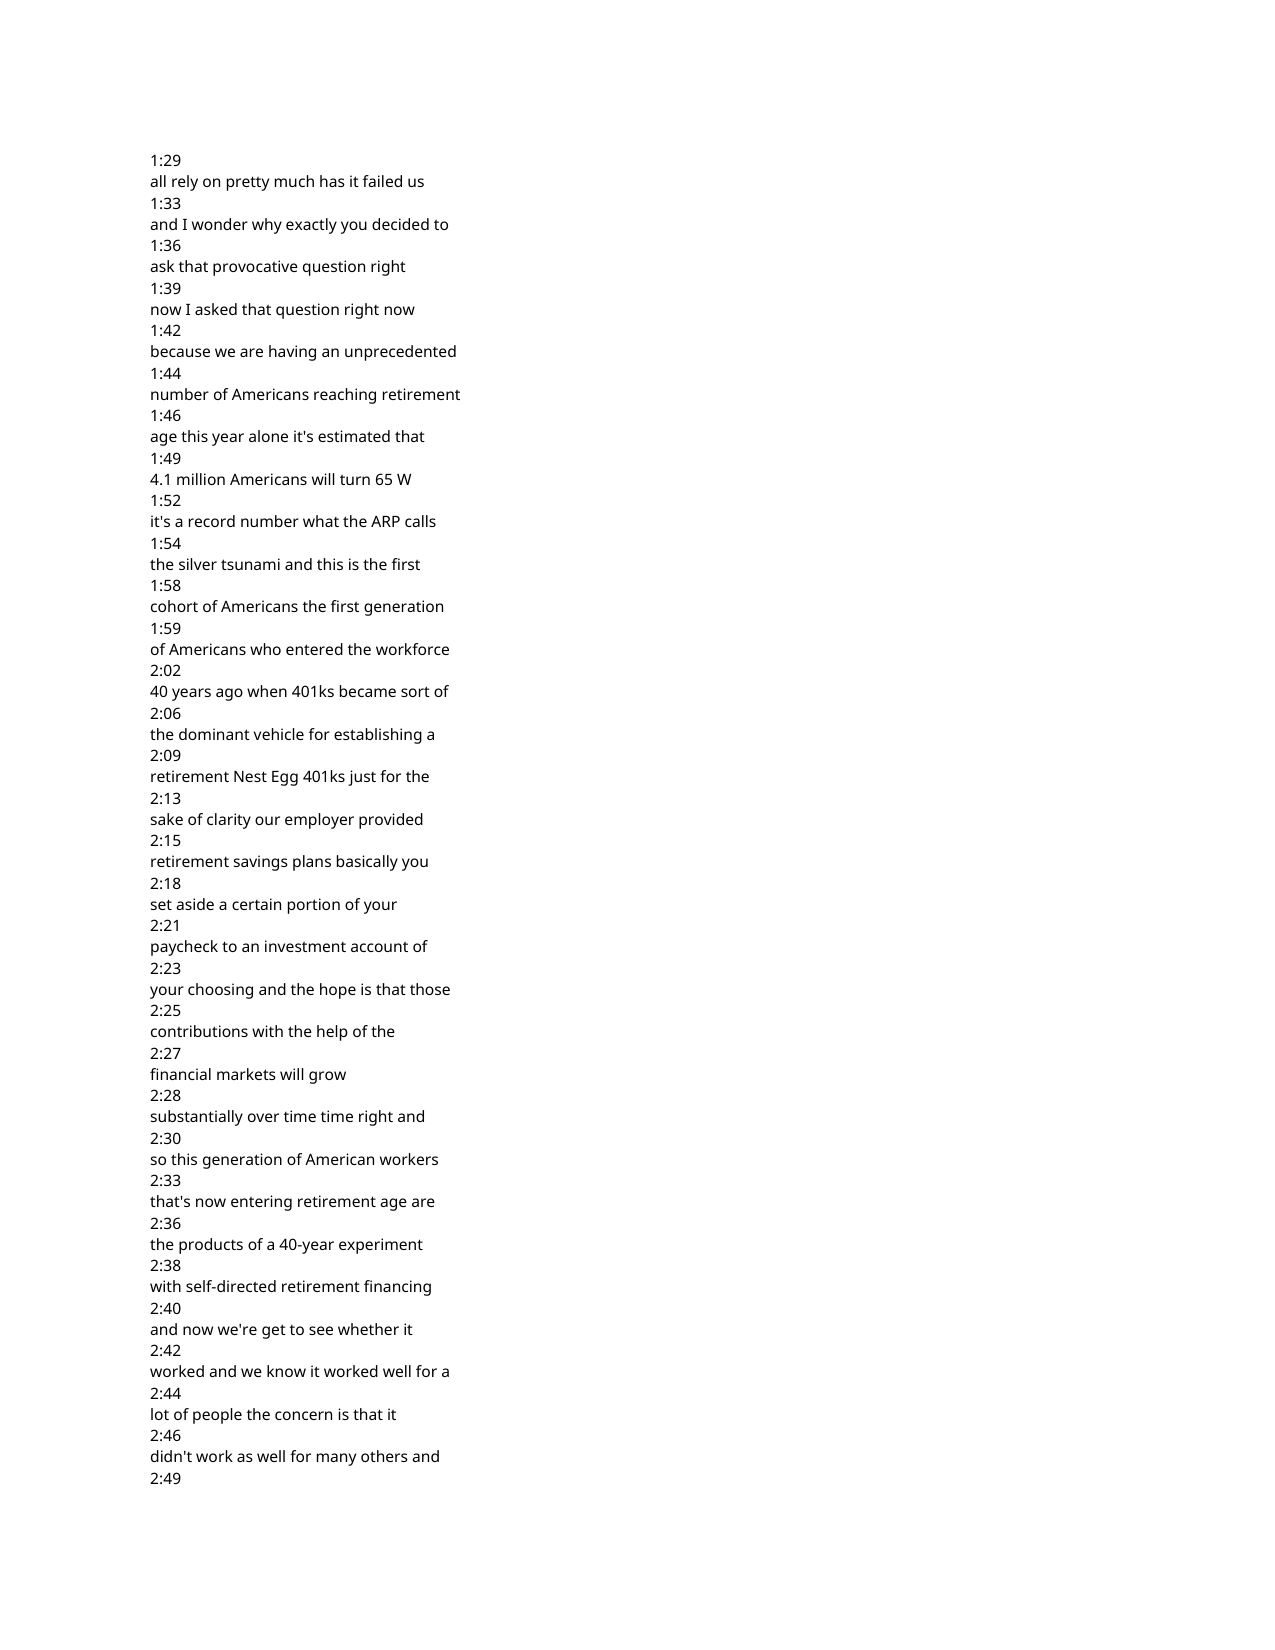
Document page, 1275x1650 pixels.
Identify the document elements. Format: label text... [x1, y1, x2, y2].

text so this generation of American workers [150, 1149, 1125, 1170]
text and I wonder why exactly you decided to [150, 214, 1125, 235]
text the products of a 40-year experiment [150, 1234, 1125, 1255]
text 4.1 million Americans will turn 65 W [150, 469, 1125, 490]
text sake of clarity our employer provided [150, 809, 1125, 830]
text 2:02 [150, 660, 1125, 681]
text 2:15 [150, 830, 1125, 851]
text 2:46 [150, 1425, 1125, 1446]
text 2:49 [150, 1467, 1125, 1489]
text substantially over time time right and [150, 1106, 1125, 1127]
text set aside a certain portion of your [150, 894, 1125, 915]
text the silver tsunami and this is the first [150, 554, 1125, 575]
text 1:36 [150, 235, 1125, 256]
text 2:13 [150, 787, 1125, 809]
text all rely on pretty much has it failed us [150, 171, 1125, 192]
text 2:28 [150, 1085, 1125, 1106]
text 1:46 [150, 405, 1125, 426]
text didn't work as well for many others and [150, 1446, 1125, 1467]
text 1:58 [150, 575, 1125, 596]
text that's now entering retirement age are [150, 1191, 1125, 1212]
text now I asked that question right now [150, 299, 1125, 320]
text retirement savings plans basically you [150, 851, 1125, 872]
text lot of people the concern is that it [150, 1404, 1125, 1425]
text your choosing and the hope is that those [150, 979, 1125, 1000]
text 2:44 [150, 1382, 1125, 1404]
text 1:33 [150, 192, 1125, 214]
text 40 years ago when 401ks became sort of [150, 681, 1125, 702]
text 2:30 [150, 1127, 1125, 1149]
text number of Americans reaching retirement [150, 384, 1125, 405]
text 2:18 [150, 872, 1125, 894]
text paycheck to an investment account of [150, 936, 1125, 957]
text 2:09 [150, 745, 1125, 766]
text 1:44 [150, 362, 1125, 384]
text 2:42 [150, 1340, 1125, 1361]
text and now we're get to see whether it [150, 1319, 1125, 1340]
text 2:21 [150, 915, 1125, 936]
text because we are having an unprecedented [150, 341, 1125, 362]
text 2:27 [150, 1042, 1125, 1064]
text age this year alone it's estimated that [150, 426, 1125, 447]
text 2:23 [150, 957, 1125, 979]
text 1:54 [150, 532, 1125, 554]
text 1:59 [150, 617, 1125, 639]
text 1:49 [150, 447, 1125, 469]
text 2:36 [150, 1212, 1125, 1234]
text 2:25 [150, 1000, 1125, 1021]
text it's a record number what the ARP calls [150, 511, 1125, 532]
text the dominant vehicle for establishing a [150, 724, 1125, 745]
text 2:33 [150, 1170, 1125, 1191]
text contributions with the help of the [150, 1021, 1125, 1042]
text financial markets will grow [150, 1064, 1125, 1085]
text 2:40 [150, 1297, 1125, 1319]
text ask that provocative question right [150, 256, 1125, 277]
text of Americans who entered the workforce [150, 639, 1125, 660]
text with self-directed retirement financing [150, 1276, 1125, 1297]
text cohort of Americans the first generation [150, 596, 1125, 617]
text 2:38 [150, 1255, 1125, 1276]
text retirement Nest Egg 401ks just for the [150, 766, 1125, 787]
text 2:06 [150, 702, 1125, 724]
text 1:39 [150, 277, 1125, 299]
text 1:29 [150, 150, 1125, 171]
text worked and we know it worked well for a [150, 1361, 1125, 1382]
text 1:42 [150, 320, 1125, 341]
text 1:52 [150, 490, 1125, 511]
